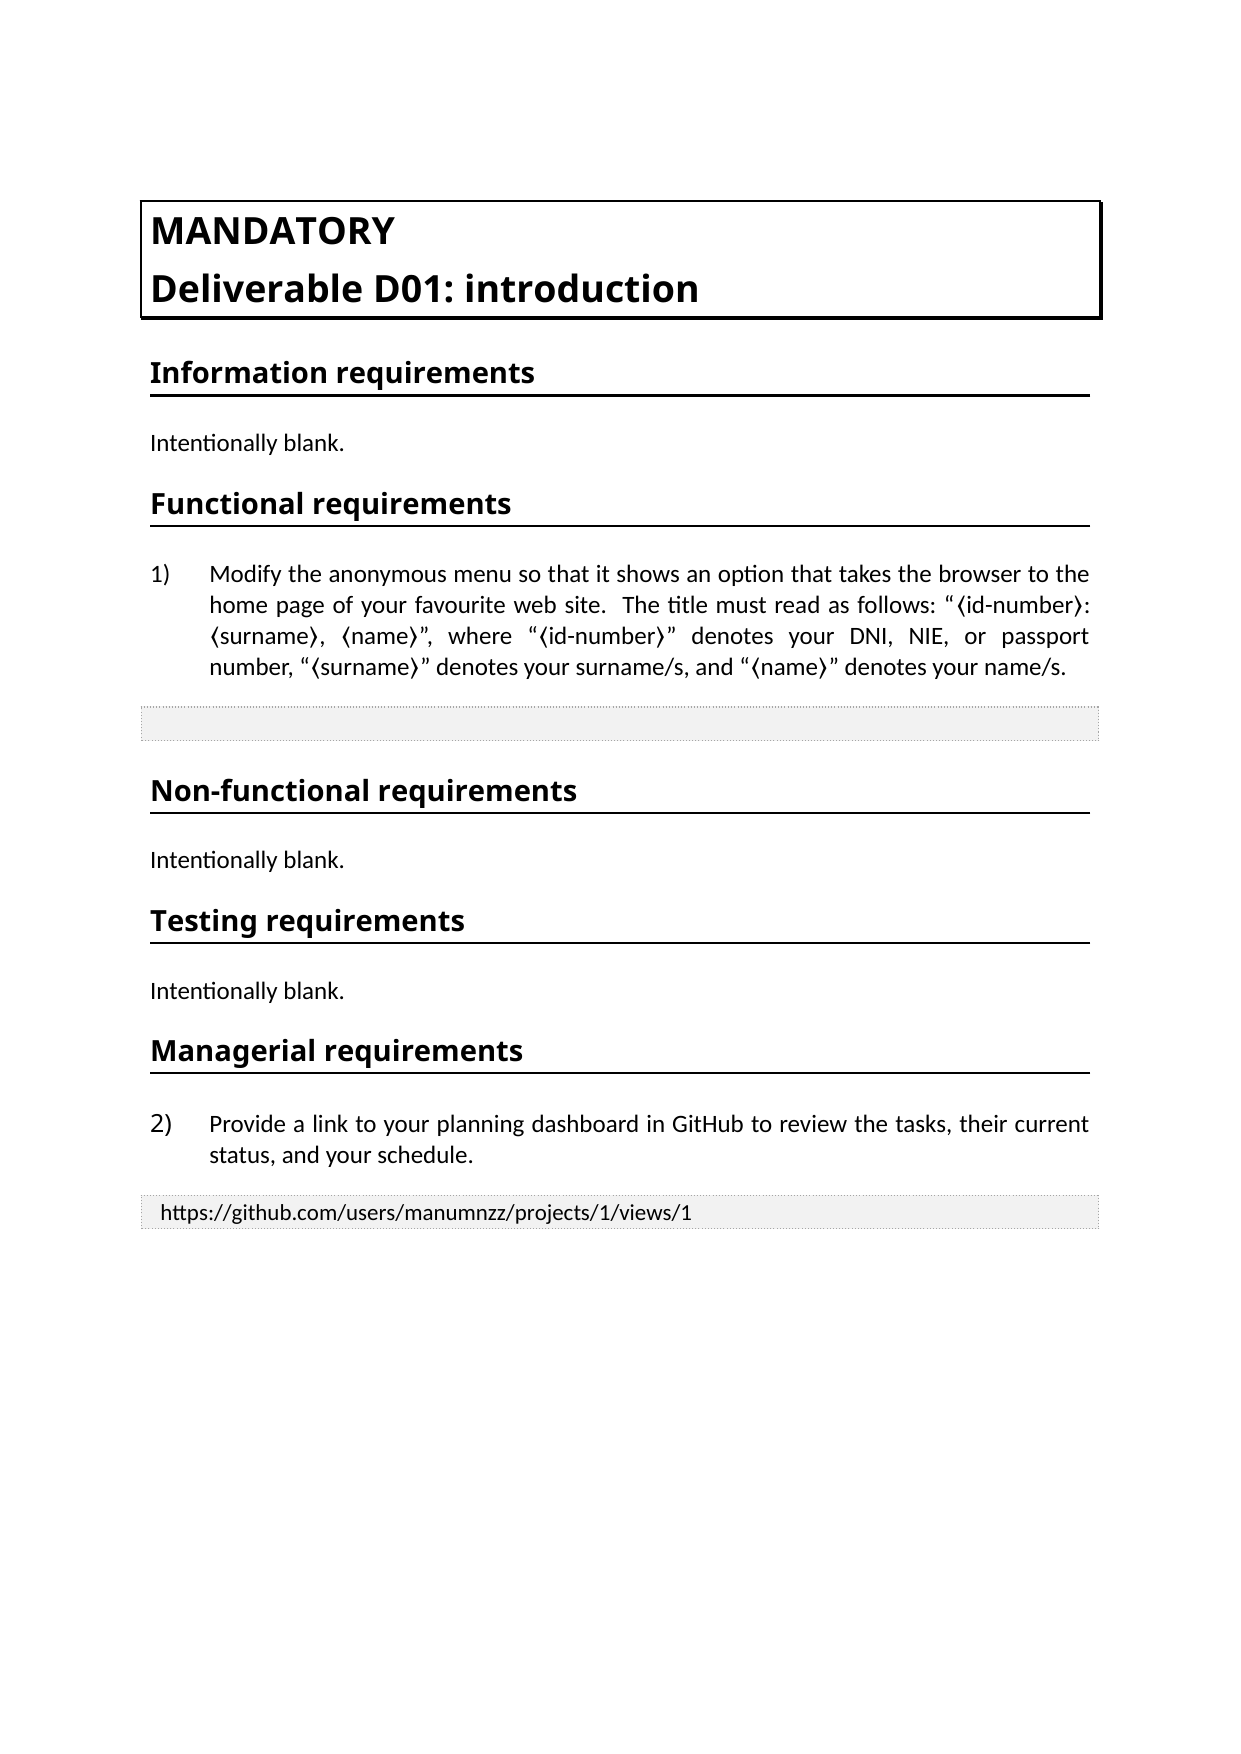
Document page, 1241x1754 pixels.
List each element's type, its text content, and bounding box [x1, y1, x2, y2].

text Provide a link to your planning dashboard in GitHub to review the tasks, their current status, and your schedule. [150, 1105, 1090, 1170]
text Modify the anonymous menu so that it shows an option that takes the browser to the home page of your favourite web site. The title must read as follows: “〈id-number〉: 〈surname〉, 〈name〉”, where “〈id-number〉” denotes your DNI, NIE, or passport number, “〈surname〉” denotes your surname/s, and “〈name〉” denotes your name/s. [150, 558, 1090, 681]
subtitle Functional requirements [150, 483, 1090, 525]
subtitle Testing requirements [150, 900, 1090, 942]
subtitle MANDATORY Deliverable D01: introduction [142, 202, 1099, 316]
text Intentionally blank. [150, 427, 1090, 458]
text Intentionally blank. [150, 975, 1090, 1006]
subtitle Information requirements [150, 353, 1090, 394]
subtitle Non-functional requirements [150, 770, 1090, 812]
subtitle Managerial requirements [150, 1031, 1090, 1072]
text Intentionally blank. [150, 845, 1090, 875]
